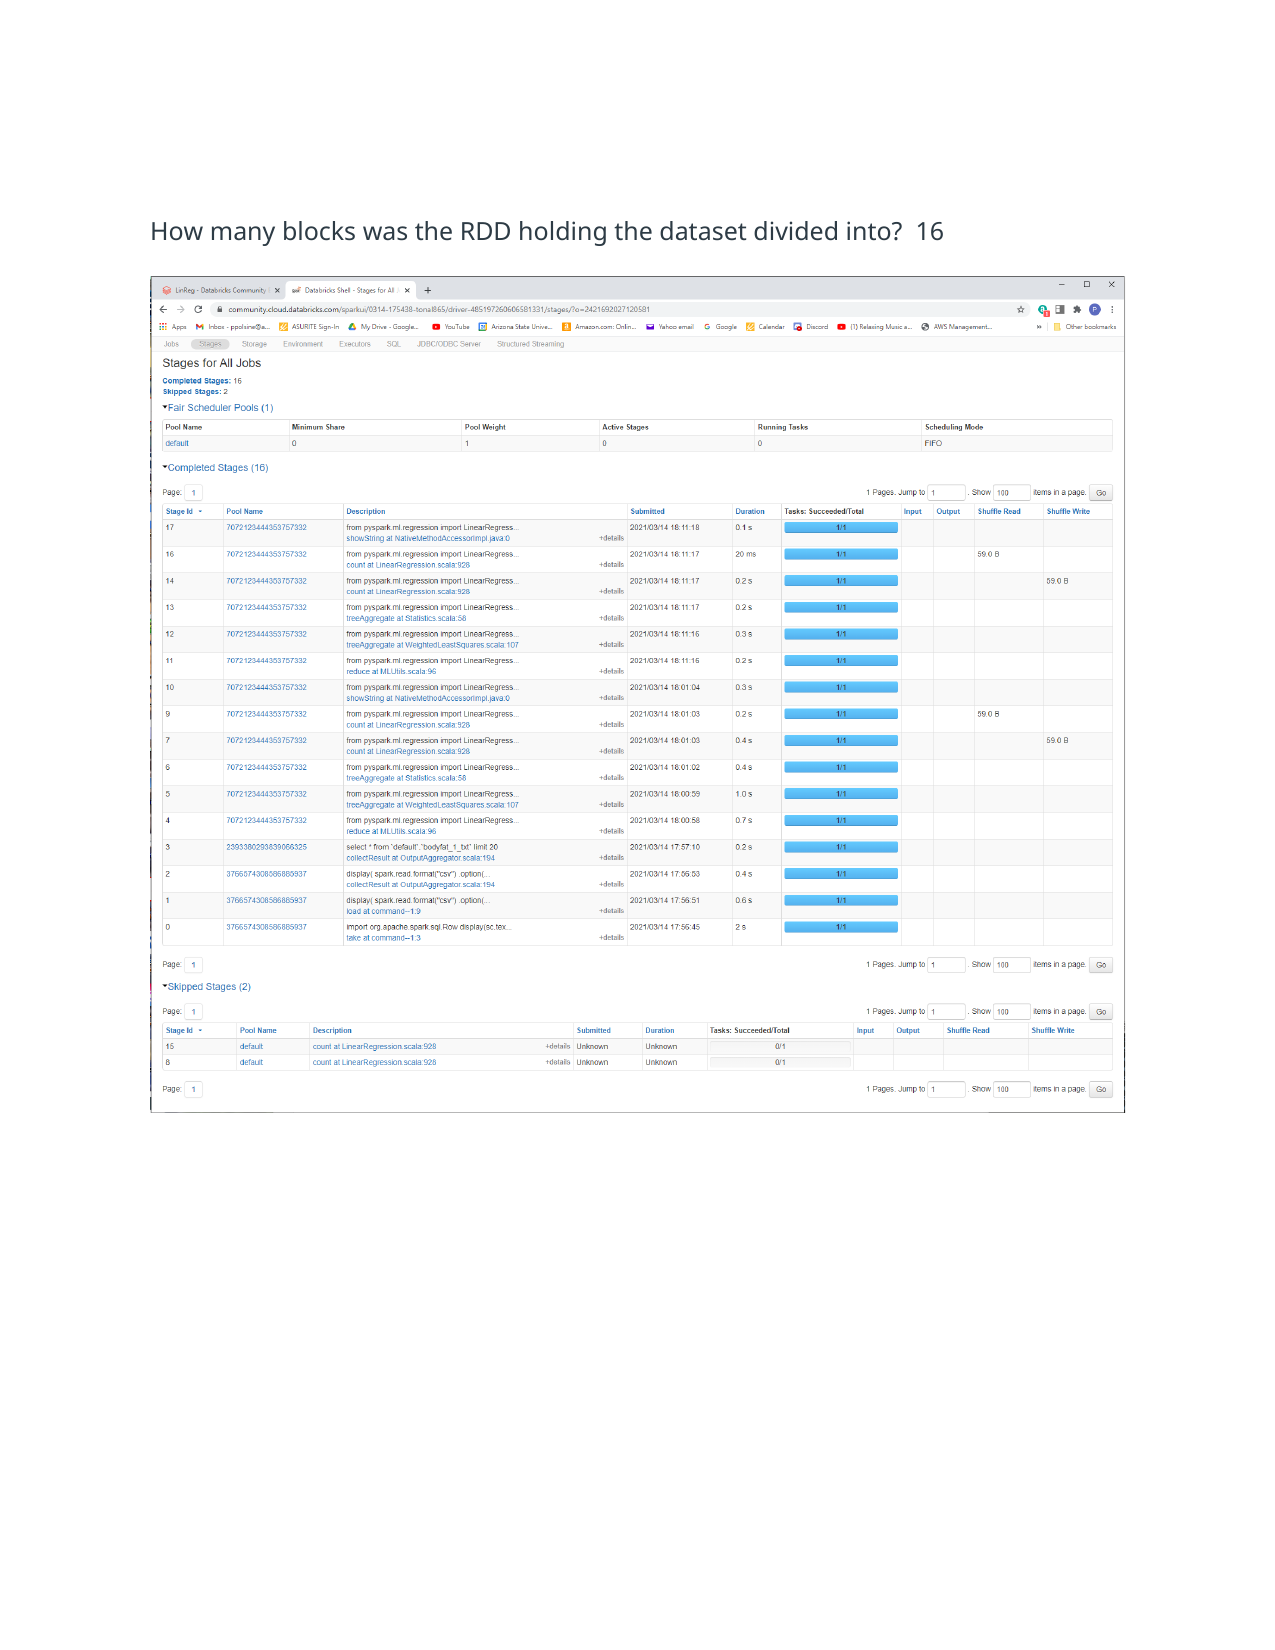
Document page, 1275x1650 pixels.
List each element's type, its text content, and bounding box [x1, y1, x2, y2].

text How many blocks was the RDD holding the dataset divided into? 16 [150, 213, 1125, 247]
picture [150, 276, 1125, 1113]
